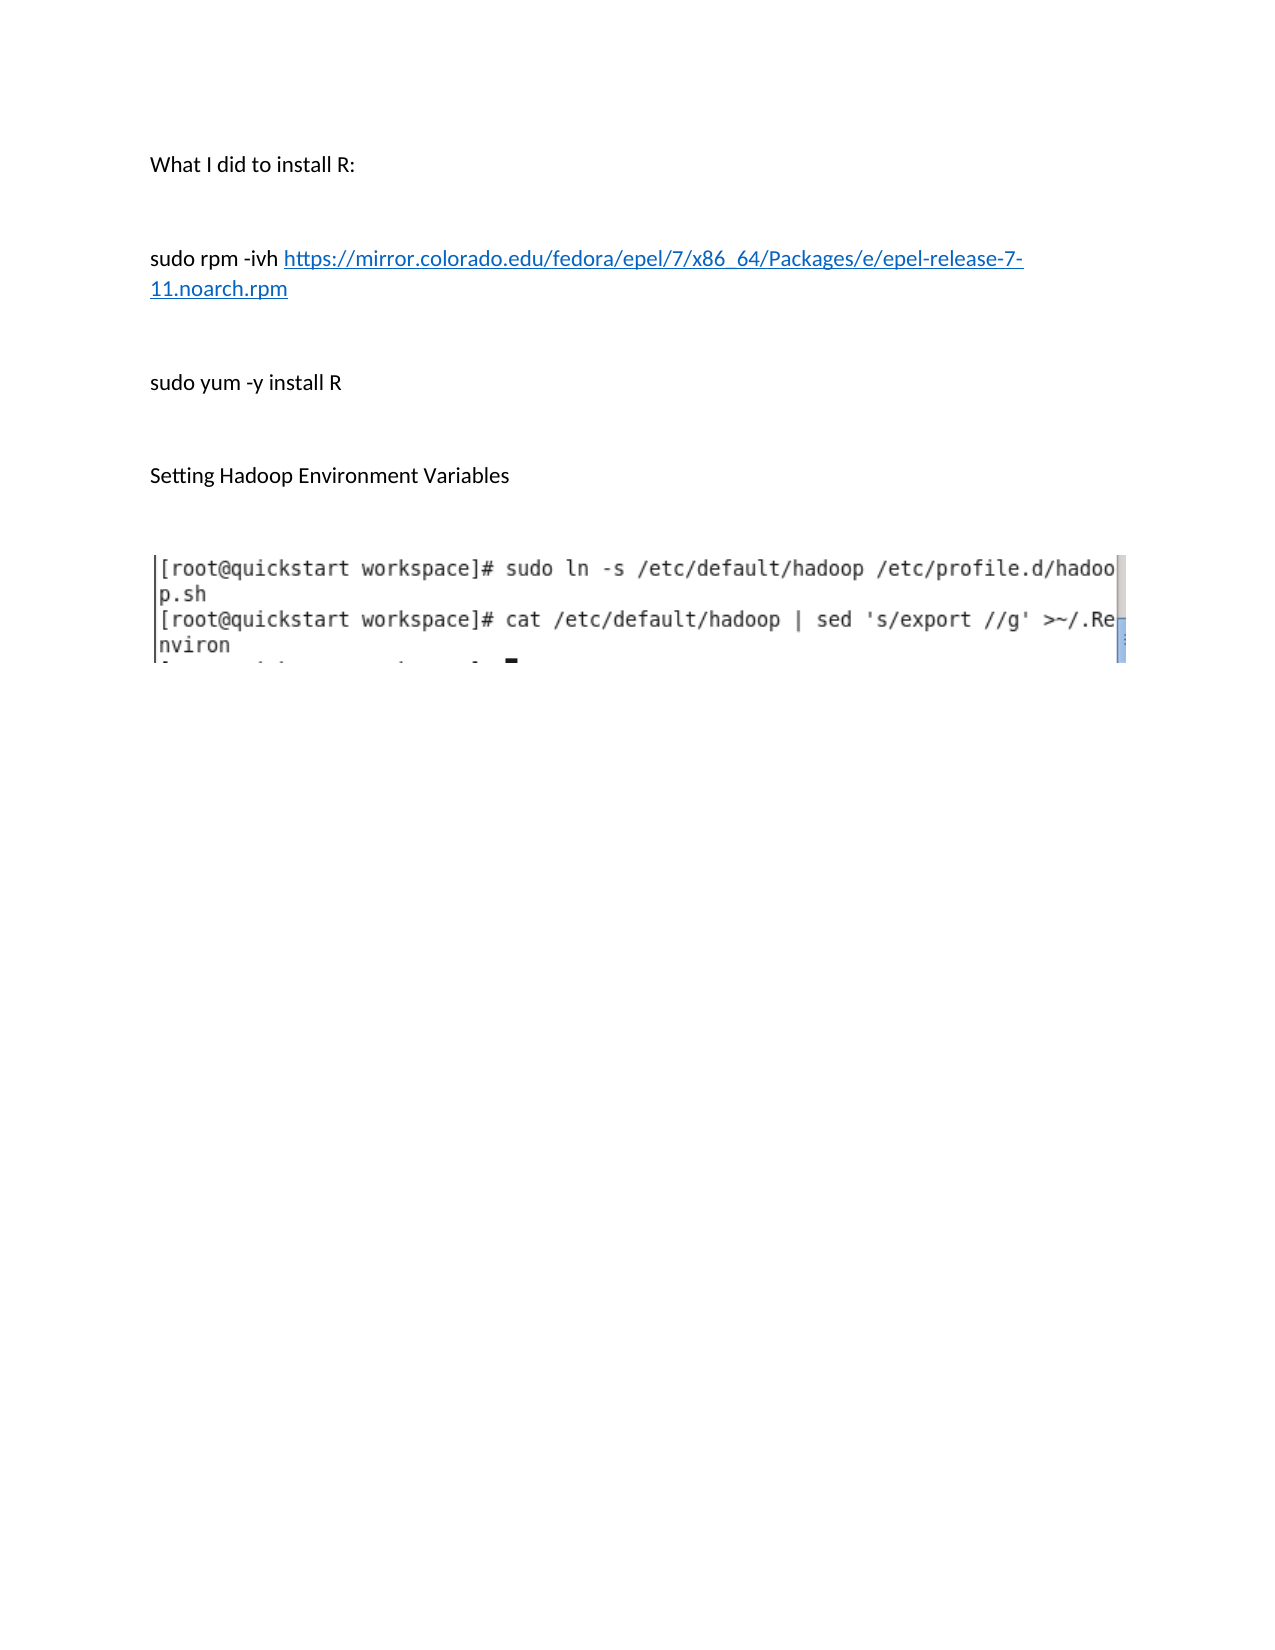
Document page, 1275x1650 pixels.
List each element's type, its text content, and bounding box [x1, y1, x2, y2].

text What I did to install R: [150, 150, 1125, 178]
text Setting Hadoop Environment Variables [150, 461, 1125, 489]
text sudo rpm -ivh https://mirror.colorado.edu/fedora/epel/7/x86_64/Packages/e/epel-release-7-11.noarch.rpm [150, 244, 1125, 302]
picture [150, 555, 1126, 663]
text sudo yum -y install R [150, 368, 1125, 396]
